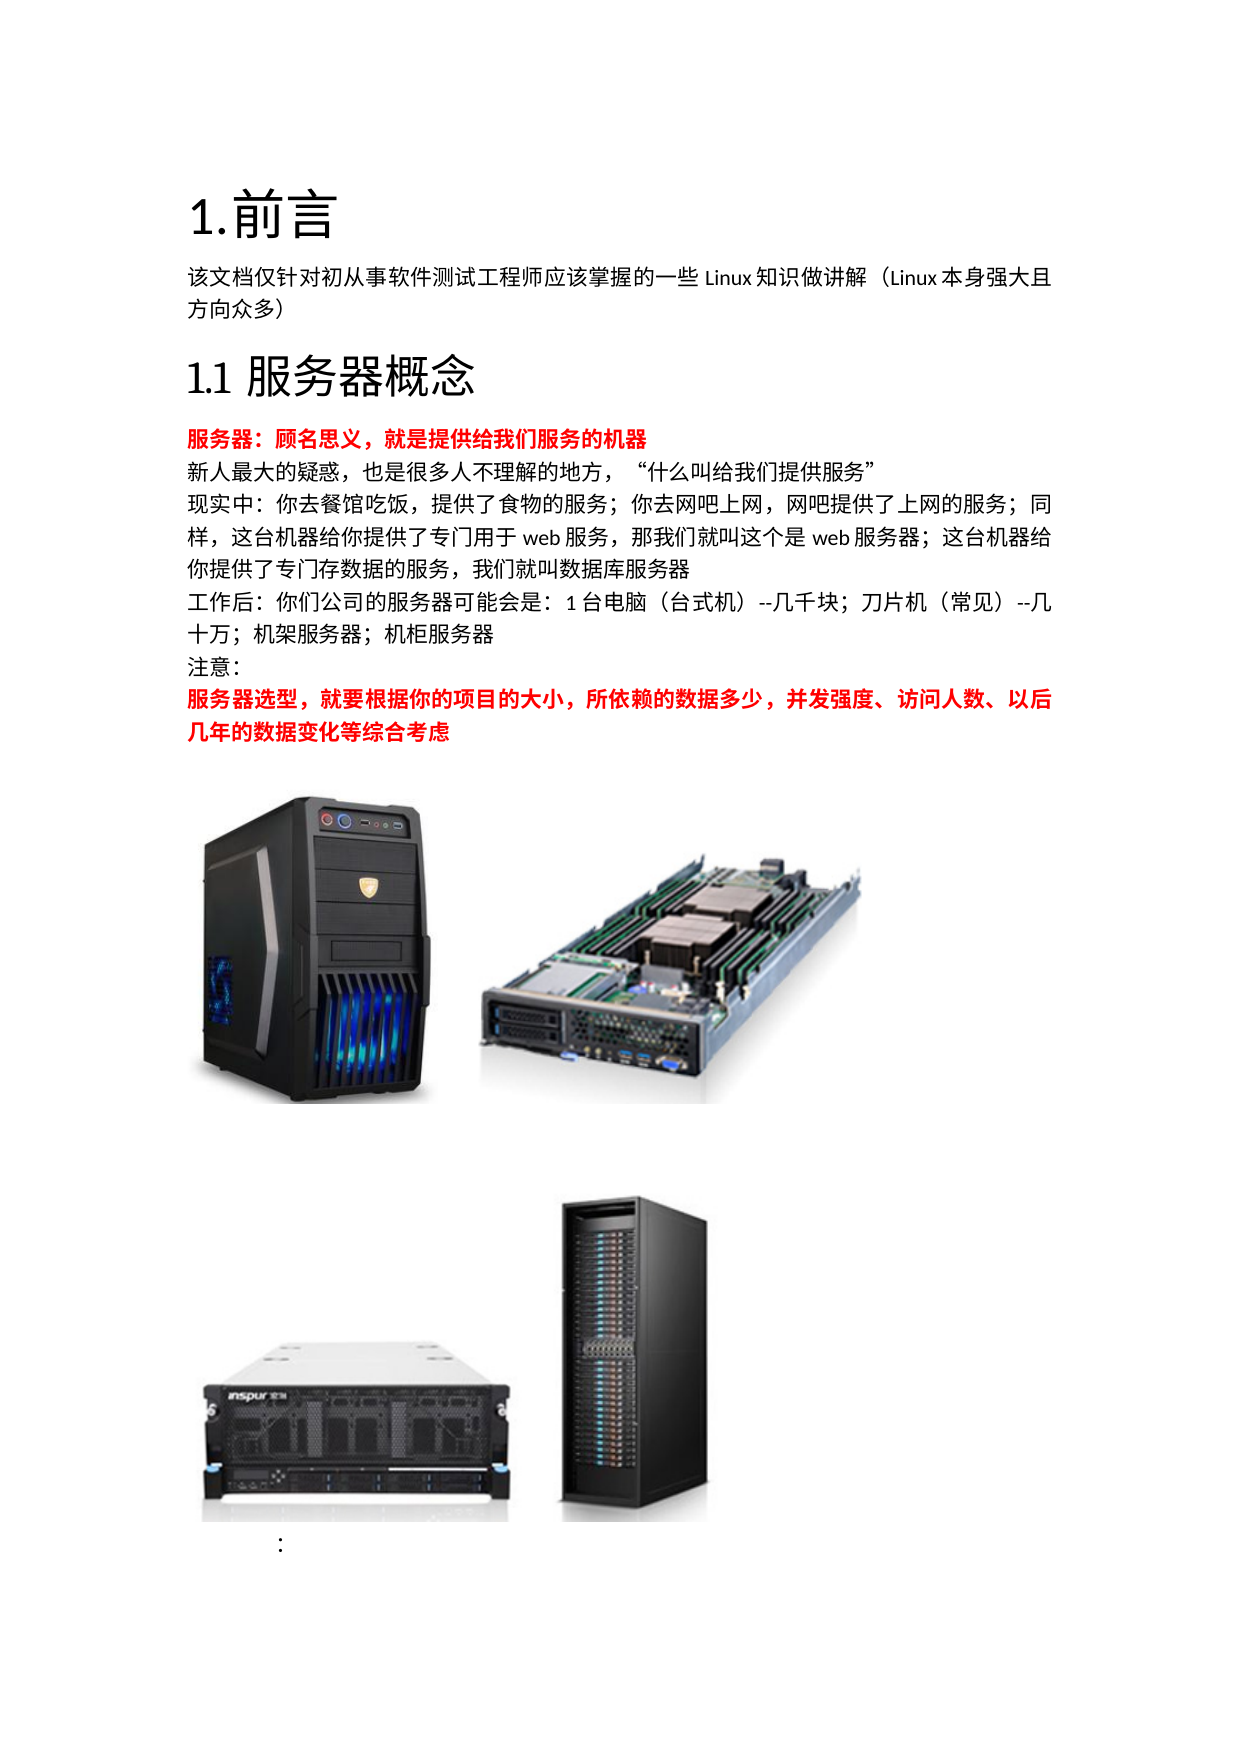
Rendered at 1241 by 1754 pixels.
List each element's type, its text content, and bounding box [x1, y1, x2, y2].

text 该文档仅针对初从事软件测试工程师应该掌握的一些Linux知识做讲解（Linux本身强大且方向众多） [187, 259, 1053, 324]
text 服务器：顾名思义，就是提供给我们服务的机器 [187, 422, 1053, 454]
subtitle 前言 [187, 162, 1053, 259]
text 新人最大的疑惑，也是很多人不理解的地方，“什么叫给我们提供服务” [187, 454, 1053, 487]
text 现实中：你去餐馆吃饭，提供了食物的服务；你去网吧上网，网吧提供了上网的服务；同样，这台机器给你提供了专门用于web服务，那我们就叫这个是web服务器；这台机器给你提供了专门存数据的服务，我们就叫数据库服务器 [187, 487, 1053, 584]
subtitle 服务器概念 [187, 324, 1053, 422]
text ： [187, 1527, 1053, 1559]
picture [187, 780, 886, 1104]
text 工作后：你们公司的服务器可能会是：1台电脑（台式机）--几千块；刀片机（常见）--几十万；机架服务器；机柜服务器 [187, 584, 1053, 649]
text 服务器选型，就要根据你的项目的大小，所依赖的数据多少，并发强度、访问人数、以后几年的数据变化等综合考虑 [187, 682, 1053, 747]
text 注意： [187, 649, 1053, 682]
picture [187, 1174, 769, 1522]
